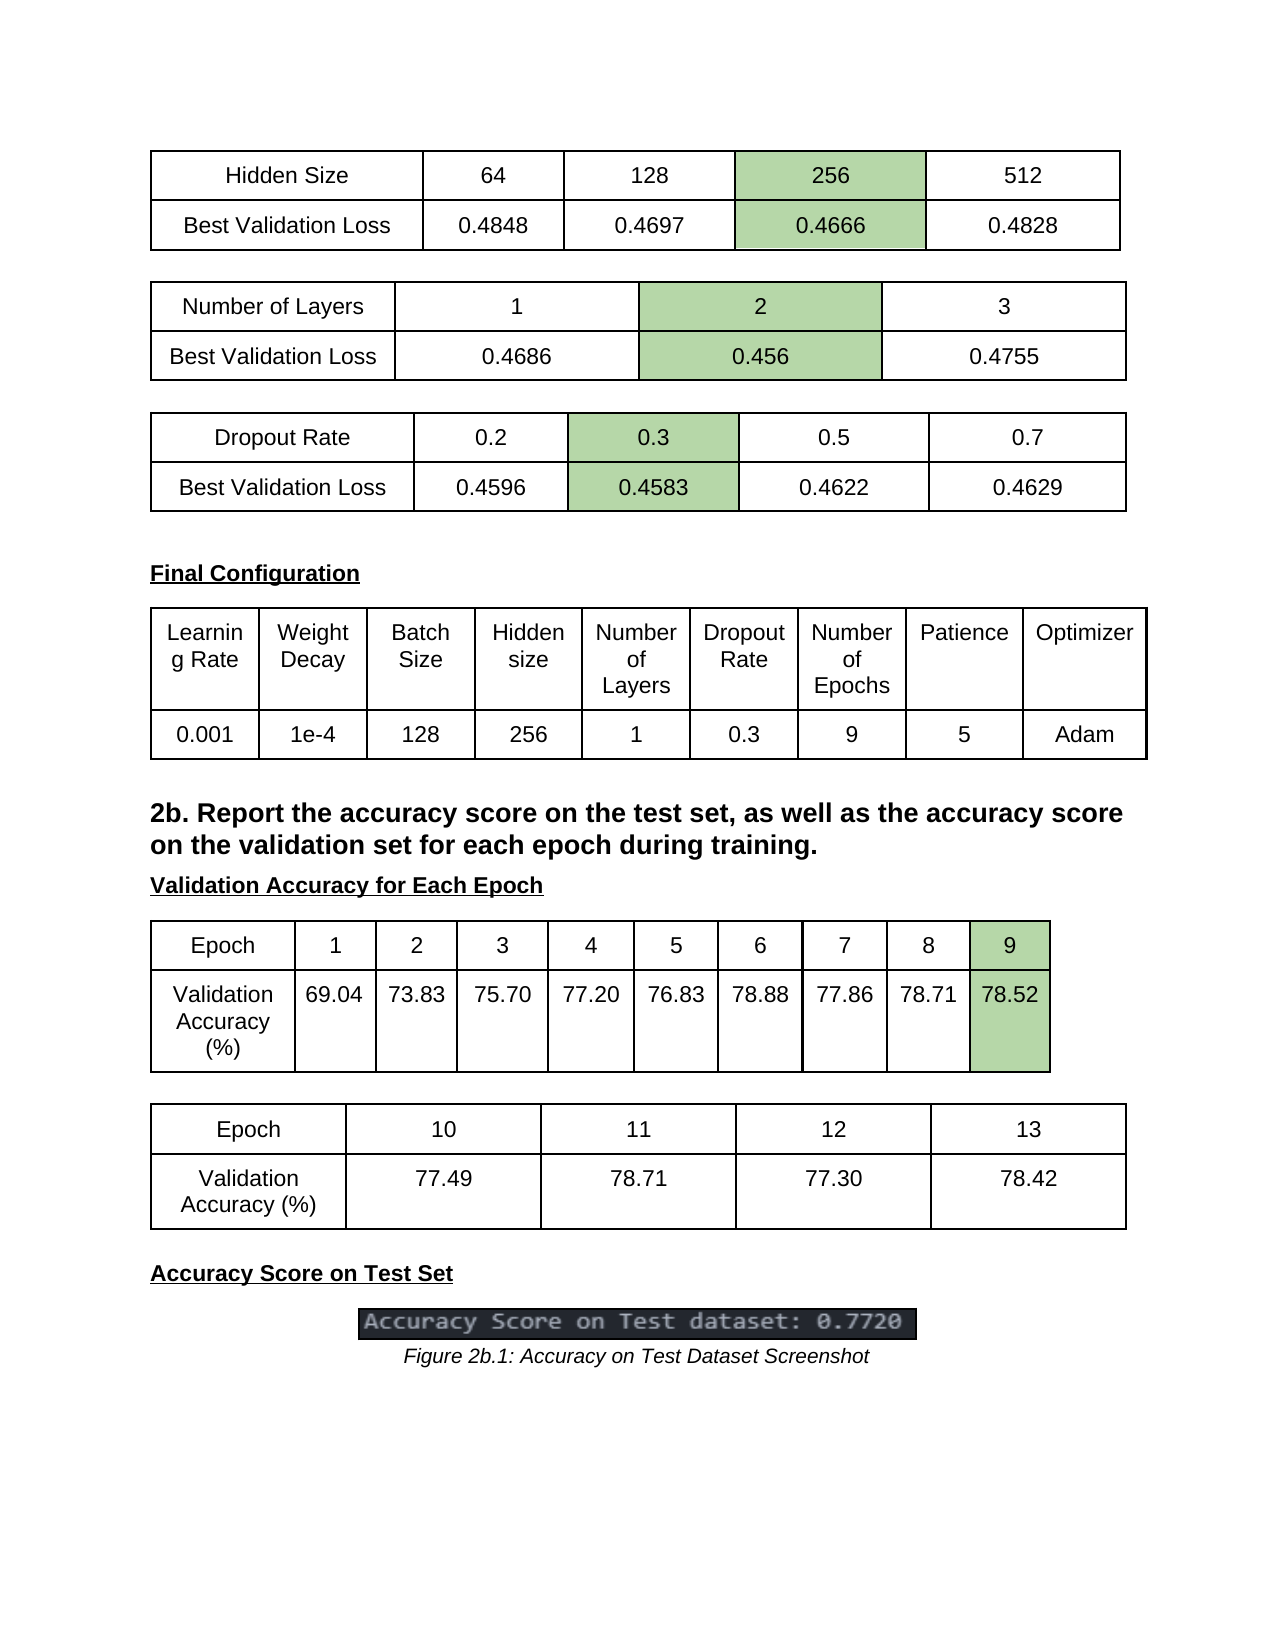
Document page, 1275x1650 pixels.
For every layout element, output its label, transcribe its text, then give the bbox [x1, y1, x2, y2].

table_cell 1 [583, 711, 689, 758]
table_cell Best Validation Loss [152, 463, 413, 510]
table_cell 76.83 [635, 971, 717, 1071]
table_cell Validation Accuracy (%) [152, 971, 294, 1071]
table_cell 78.71 [542, 1155, 735, 1228]
table_header Epoch [152, 1105, 345, 1152]
table_cell 0.4755 [883, 332, 1125, 379]
table_header 3 [458, 922, 547, 969]
table_cell 75.70 [458, 971, 547, 1071]
table_cell Best Validation Loss [152, 201, 422, 248]
picture [360, 1310, 915, 1338]
table_cell Best Validation Loss [152, 332, 394, 379]
table_header 4 [549, 922, 633, 969]
table_header 0.2 [415, 414, 567, 461]
table_cell 9 [799, 711, 905, 758]
table_header 2 [377, 922, 456, 969]
table_header Epoch [152, 922, 294, 969]
table_cell 0.4583 [569, 463, 738, 510]
table_header 0.3 [569, 414, 738, 461]
text Validation Accuracy for Each Epoch [150, 872, 1125, 899]
table_cell 69.04 [296, 971, 375, 1071]
table_header 10 [347, 1105, 540, 1152]
table_cell 0.4686 [396, 332, 638, 379]
table_cell 0.4697 [565, 201, 734, 248]
table_cell 1e-4 [260, 711, 366, 758]
text Final Configuration [150, 559, 1125, 586]
subtitle 2b. Report the accuracy score on the test set, as well as the accuracy score on the validation set for each epoch during training. [150, 797, 1125, 860]
table_header 8 [888, 922, 969, 969]
table_header Number of Layers [583, 609, 689, 709]
table_header Weight Decay [260, 609, 366, 709]
table_cell 0.4848 [424, 201, 563, 248]
table_cell 256 [476, 711, 581, 758]
table_cell 0.001 [152, 711, 258, 758]
table_header Dropout Rate [691, 609, 797, 709]
table_header Learning Rate [152, 609, 258, 709]
text Figure 2b.1: Accuracy on Test Dataset Screenshot [150, 1344, 1125, 1368]
table_header Optimizer [1024, 609, 1145, 709]
table_header 9 [971, 922, 1049, 969]
table_cell 77.20 [549, 971, 633, 1071]
table_header 2 [640, 283, 881, 330]
table_header 7 [804, 922, 886, 969]
table_header 512 [927, 152, 1119, 199]
table_header Number of Epochs [799, 609, 905, 709]
table_cell 0.4622 [740, 463, 928, 510]
table_cell 0.4629 [930, 463, 1125, 510]
table_cell 78.52 [971, 971, 1049, 1071]
table_header Batch Size [368, 609, 474, 709]
table_cell 77.30 [737, 1155, 930, 1228]
table_header Patience [907, 609, 1022, 709]
table_header 256 [736, 152, 925, 199]
table_cell 5 [907, 711, 1022, 758]
table_cell Adam [1024, 711, 1145, 758]
table_header Number of Layers [152, 283, 394, 330]
table_header 1 [396, 283, 638, 330]
table_header 1 [296, 922, 375, 969]
table_header 3 [883, 283, 1125, 330]
table_cell 78.42 [932, 1155, 1125, 1228]
table_header 0.5 [740, 414, 928, 461]
table_header 5 [635, 922, 717, 969]
table_header 13 [932, 1105, 1125, 1152]
table_cell 128 [368, 711, 474, 758]
table_header Hidden Size [152, 152, 422, 199]
table_header 64 [424, 152, 563, 199]
table_cell 0.456 [640, 332, 881, 379]
table_header 128 [565, 152, 734, 199]
table_cell 73.83 [377, 971, 456, 1071]
table_cell 77.49 [347, 1155, 540, 1228]
table_cell 78.71 [888, 971, 969, 1071]
table_cell 0.4666 [736, 201, 925, 248]
table_cell 0.4596 [415, 463, 567, 510]
table_header 0.7 [930, 414, 1125, 461]
table_cell Validation Accuracy (%) [152, 1155, 345, 1228]
table_cell 0.4828 [927, 201, 1119, 248]
table_header 11 [542, 1105, 735, 1152]
table_cell 0.3 [691, 711, 797, 758]
table_cell 77.86 [804, 971, 886, 1071]
table_header 6 [719, 922, 801, 969]
table_cell 78.88 [719, 971, 801, 1071]
text Accuracy Score on Test Set [150, 1260, 1125, 1287]
table_header 12 [737, 1105, 930, 1152]
table_header Dropout Rate [152, 414, 413, 461]
table_header Hidden size [476, 609, 581, 709]
